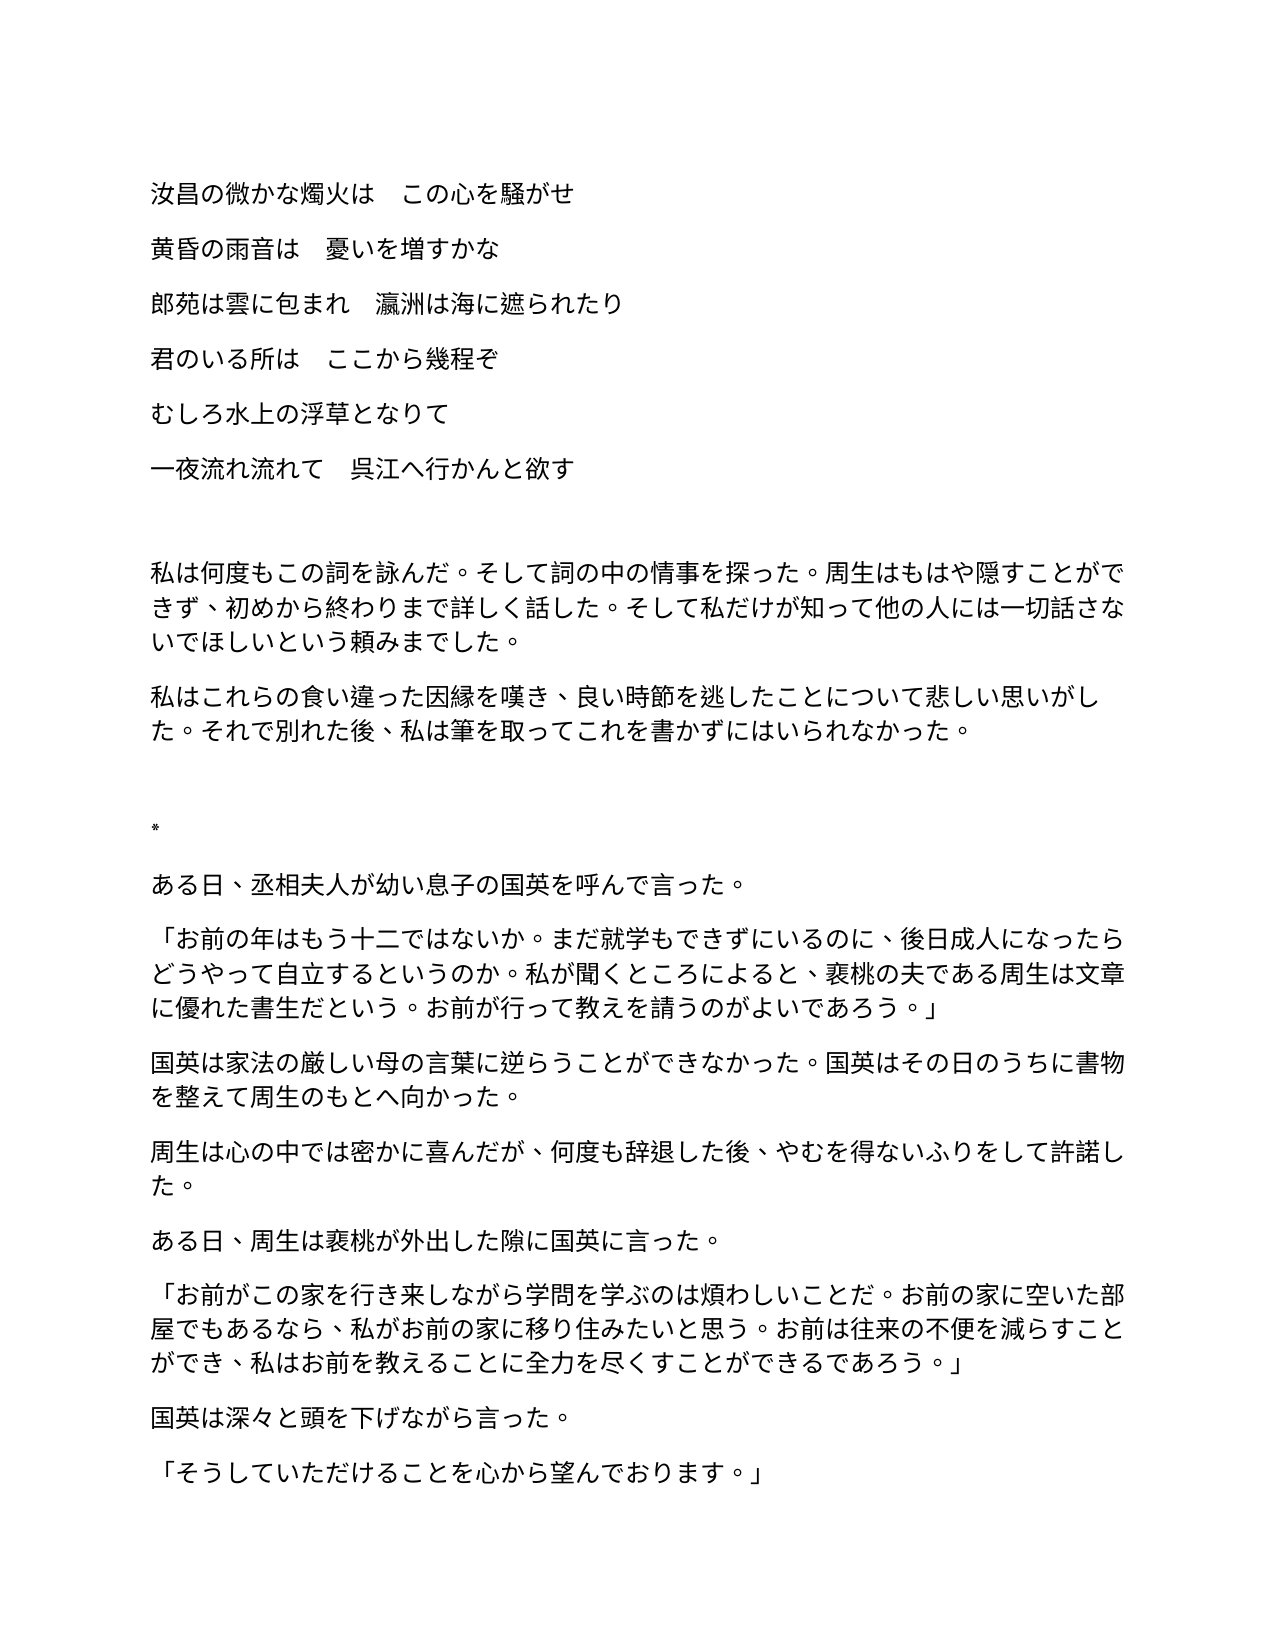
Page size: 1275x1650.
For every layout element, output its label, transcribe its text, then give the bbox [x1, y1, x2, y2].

text 私は何度もこの詞を詠んだ。そして詞の中の情事を探った。周生はもはや隠すことができず、初めから終わりまで詳しく話した。そして私だけが知って他の人には一切話さないでほしいという頼みまでした。 [150, 556, 1125, 658]
text 一夜流れ流れて 呉江へ行かんと欲す [150, 452, 1125, 486]
text 国英は深々と頭を下げながら言った。 [150, 1401, 1125, 1435]
text 私はこれらの食い違った因縁を嘆き、良い時節を逃したことについて悲しい思いがした。それで別れた後、私は筆を取ってこれを書かずにはいられなかった。 [150, 679, 1125, 747]
text 君のいる所は ここから幾程ぞ [150, 342, 1125, 376]
text むしろ水上の浮草となりて [150, 397, 1125, 431]
text 汝昌の微かな燭火は この心を騒がせ [150, 177, 1125, 211]
text * [150, 818, 1125, 846]
text ある日、丞相夫人が幼い息子の国英を呼んで言った。 [150, 867, 1125, 901]
text 黄昏の雨音は 憂いを増すかな [150, 232, 1125, 266]
text ある日、周生は裵桃が外出した隙に国英に言った。 [150, 1223, 1125, 1257]
text 郎苑は雲に包まれ 瀛洲は海に遮られたり [150, 287, 1125, 321]
text 「お前がこの家を行き来しながら学問を学ぶのは煩わしいことだ。お前の家に空いた部屋でもあるなら、私がお前の家に移り住みたいと思う。お前は往来の不便を減らすことができ、私はお前を教えることに全力を尽くすことができるであろう。」 [150, 1278, 1125, 1380]
text 「お前の年はもう十二ではないか。まだ就学もできずにいるのに、後日成人になったらどうやって自立するというのか。私が聞くところによると、裵桃の夫である周生は文章に優れた書生だという。お前が行って教えを請うのがよいであろう。」 [150, 922, 1125, 1024]
text 周生は心の中では密かに喜んだが、何度も辞退した後、やむを得ないふりをして許諾した。 [150, 1134, 1125, 1202]
text 「そうしていただけることを心から望んでおります。」 [150, 1456, 1125, 1490]
text 国英は家法の厳しい母の言葉に逆らうことができなかった。国英はその日のうちに書物を整えて周生のもとへ向かった。 [150, 1045, 1125, 1113]
